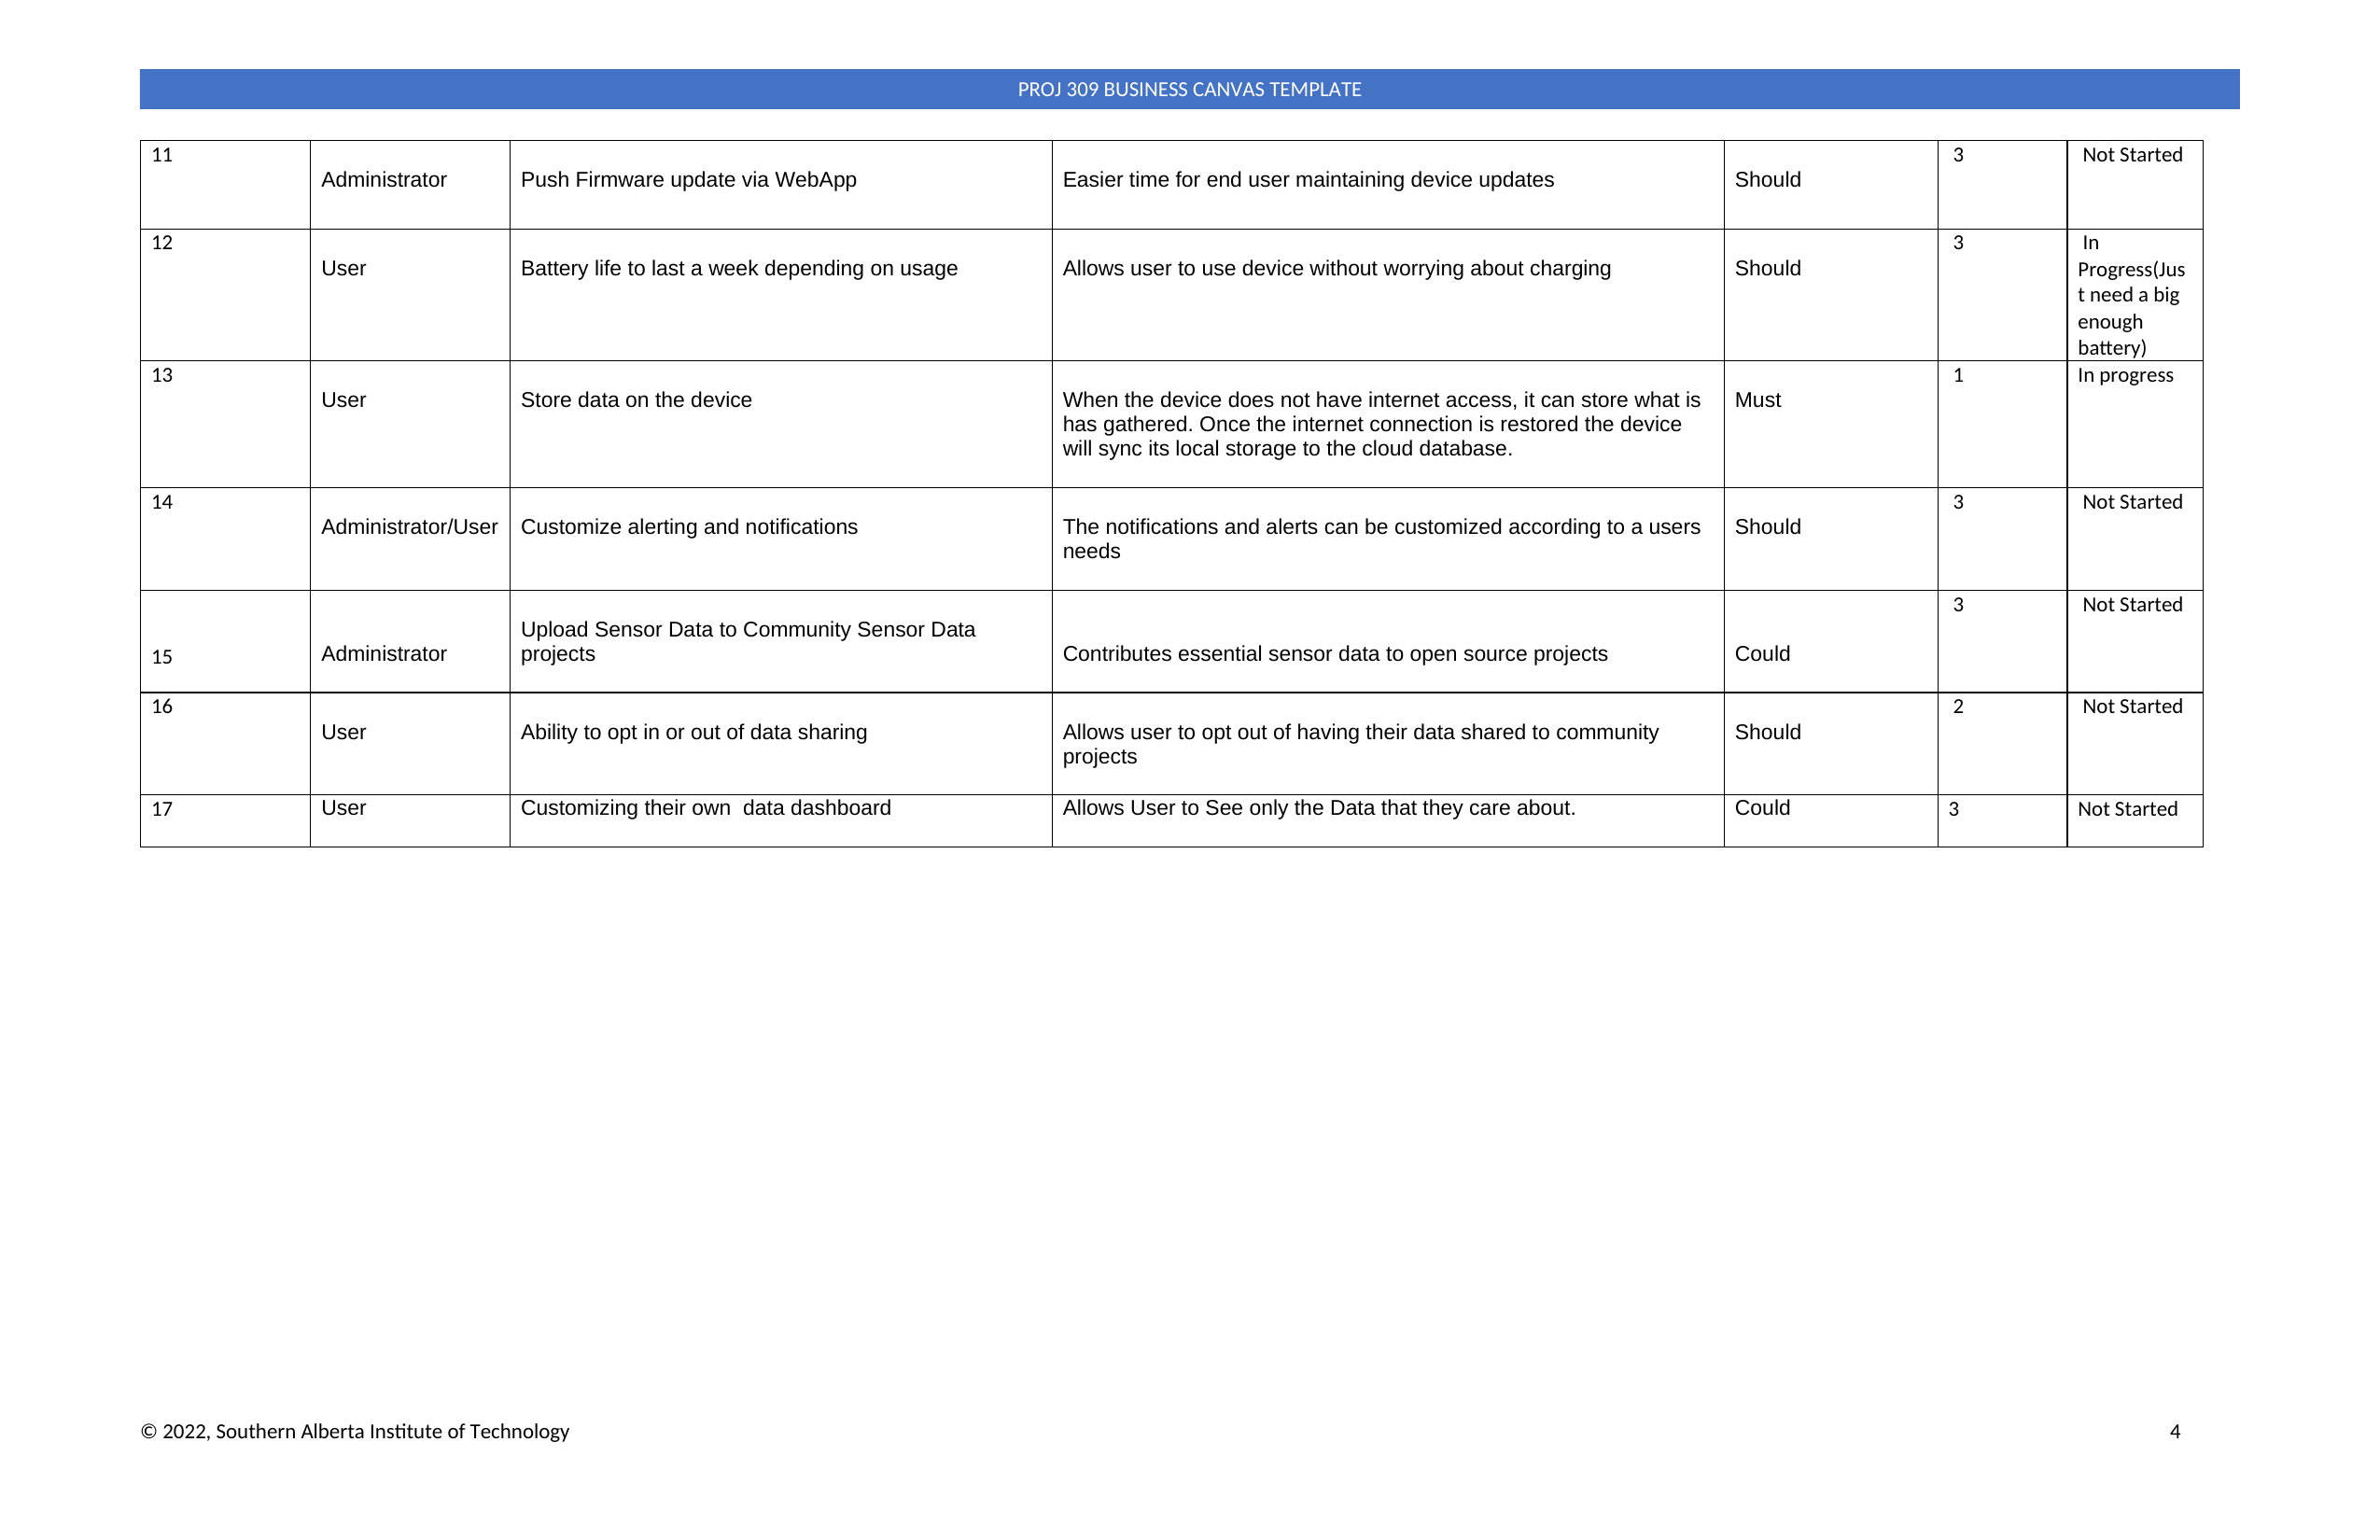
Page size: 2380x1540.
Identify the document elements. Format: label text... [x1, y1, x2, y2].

table_cell User [311, 693, 510, 794]
table_cell 15 [141, 591, 310, 692]
table_cell When the device does not have internet access, it can store what is has gathered. Once the internet connection is restored the device will sync its local storage to the cloud database. [1053, 361, 1724, 487]
table_cell Not Started [2068, 488, 2203, 590]
table_cell 12 [141, 230, 310, 360]
table_cell Should [1725, 488, 1938, 590]
table_cell Could [1725, 591, 1938, 692]
table_cell Not Started [2068, 795, 2203, 847]
table_cell 3 [1939, 591, 2066, 692]
table_cell 13 [141, 361, 310, 487]
table_cell Should [1725, 141, 1938, 228]
table_cell Battery life to last a week depending on usage [511, 230, 1052, 360]
table_cell User [311, 230, 510, 360]
table_cell User [311, 361, 510, 487]
table_cell 1 [1939, 361, 2066, 487]
table_cell 16 [141, 693, 310, 794]
table_cell Administrator [311, 141, 510, 228]
table_cell 3 [1939, 141, 2066, 228]
table_cell User [311, 795, 510, 847]
table_cell Store data on the device [511, 361, 1052, 487]
table_cell Administrator [311, 591, 510, 692]
table_cell 11 [141, 141, 310, 228]
table_cell Administrator/User [311, 488, 510, 590]
table_cell Not Started [2068, 141, 2203, 228]
table_cell Could [1725, 795, 1938, 847]
table_cell 3 [1939, 488, 2066, 590]
table_cell Allows User to See only the Data that they care about. [1053, 795, 1724, 847]
table_cell 3 [1939, 230, 2066, 360]
table_cell Allows user to opt out of having their data shared to community projects [1053, 693, 1724, 794]
table_cell Not Started [2068, 591, 2203, 692]
table_cell 14 [141, 488, 310, 590]
table_cell 3 [1939, 795, 2066, 847]
table_cell Contributes essential sensor data to open source projects [1053, 591, 1724, 692]
table_cell 2 [1939, 693, 2066, 794]
table_cell Customizing their own data dashboard [511, 795, 1052, 847]
table_cell In Progress(Just need a big enough battery) [2068, 230, 2203, 360]
table_cell Ability to opt in or out of data sharing [511, 693, 1052, 794]
table_cell Allows user to use device without worrying about charging [1053, 230, 1724, 360]
table_cell Push Firmware update via WebApp [511, 141, 1052, 228]
table_cell Should [1725, 693, 1938, 794]
table_cell Not Started [2068, 693, 2203, 794]
table_cell Should [1725, 230, 1938, 360]
table_cell Upload Sensor Data to Community Sensor Data projects [511, 591, 1052, 692]
table_cell In progress [2068, 361, 2203, 487]
table_cell Customize alerting and notifications [511, 488, 1052, 590]
table_cell 17 [141, 795, 310, 847]
table_cell Must [1725, 361, 1938, 487]
table_cell Easier time for end user maintaining device updates [1053, 141, 1724, 228]
table_cell The notifications and alerts can be customized according to a users needs [1053, 488, 1724, 590]
